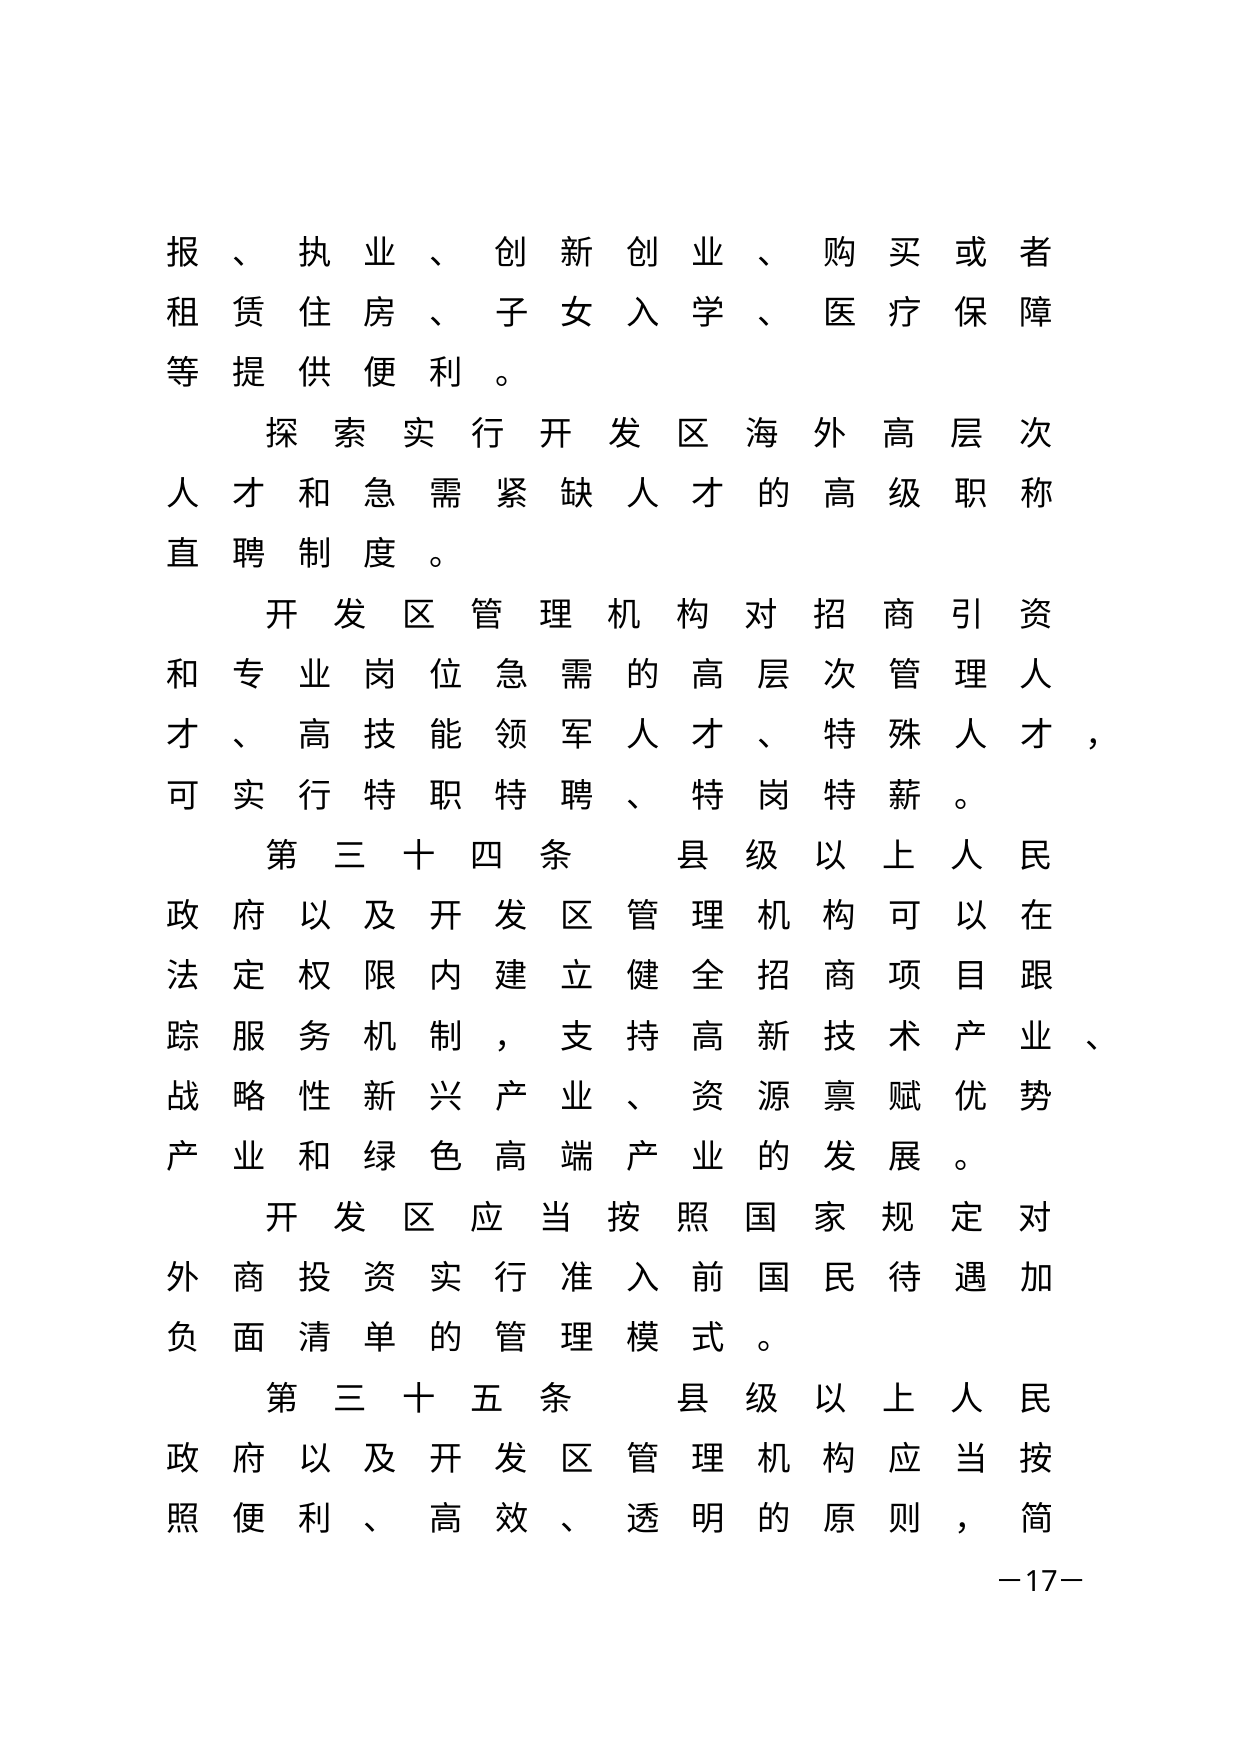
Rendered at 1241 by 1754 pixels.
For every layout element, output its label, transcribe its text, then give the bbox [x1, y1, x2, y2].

text 第三十五条 县级以上人民政府以及开发区管理机构应当按照便利、高效、透明的原则，简化办事程序，提高办事效率和政务服务水平，履行依法作出的招商引资承诺。 [167, 1365, 1085, 1546]
text 开发区管理机构对招商引资和专业岗位急需的高层次管理人才、高技能领军人才、特殊人才，可实行特职特聘、特岗特薪。 [167, 581, 1085, 823]
text 开发区应当按照国家规定对外商投资实行准入前国民待遇加负面清单的管理模式。 [167, 1184, 1085, 1365]
text 第三十四条 县级以上人民政府以及开发区管理机构可以在法定权限内建立健全招商项目跟踪服务机制，支持高新技术产业、战略性新兴产业、资源禀赋优势产业和绿色高端产业的发展。 [167, 823, 1085, 1184]
text 第三十三条 县级以上人民政府以及开发区管理机构应当制定高层次人才、高技能领军人才和创新创业人才引进、培养、服务、激励等相关办法，为人才签证、停留与居留、项目与奖励申报、执业、创新创业、购买或者租赁住房、子女入学、医疗保障等提供便利。 [167, 219, 1085, 400]
text 探索实行开发区海外高层次人才和急需紧缺人才的高级职称直聘制度。 [167, 400, 1085, 581]
